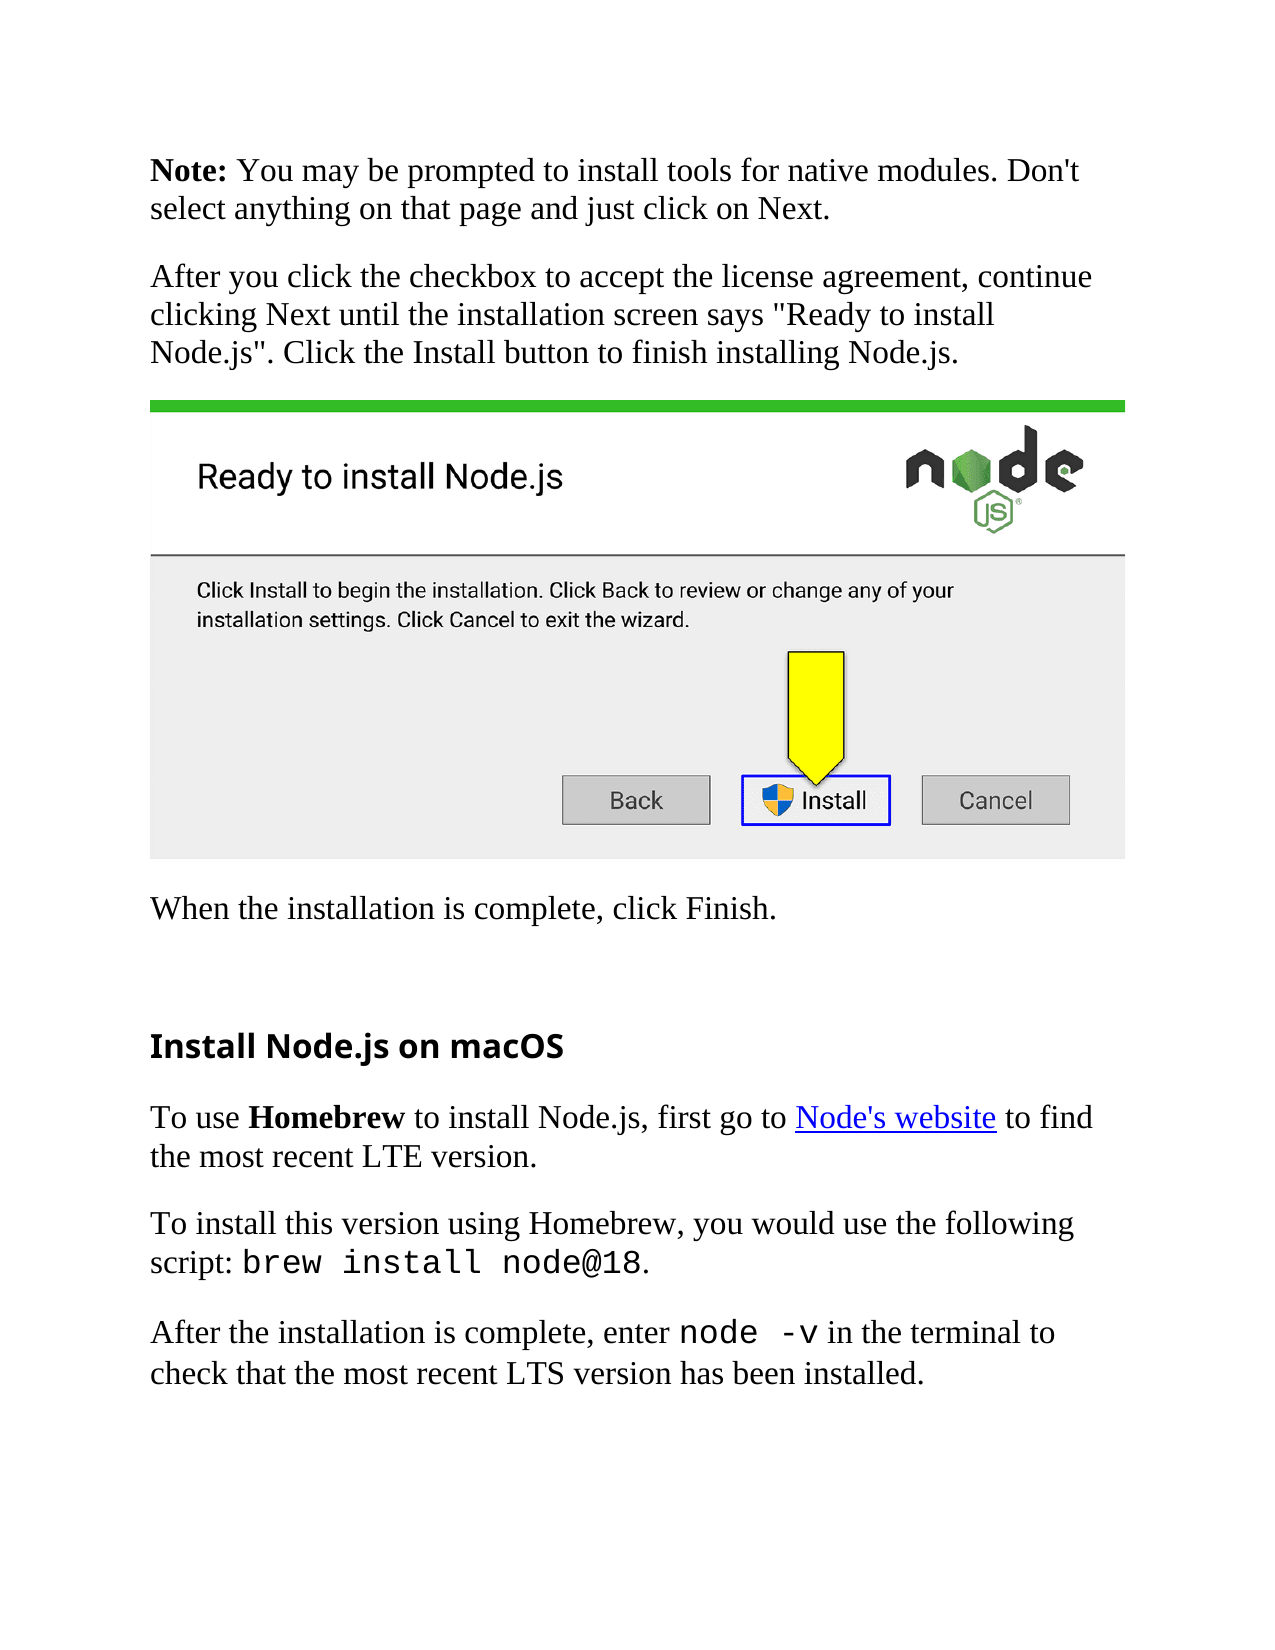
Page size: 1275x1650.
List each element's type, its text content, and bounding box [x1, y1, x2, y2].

text After you click the checkbox to accept the license agreement, continue clicking Next until the installation screen says "Ready to install Node.js". Click the Install button to finish installing Node.js. [150, 256, 1125, 371]
text To use Homebrew to install Node.js, first go to Node's website to find the most recent LTE version. [150, 1098, 1125, 1174]
text When the installation is complete, click Finish. [150, 888, 1125, 927]
text Install Node.js on macOS [150, 1023, 1125, 1069]
text After the installation is complete, enter node -v in the terminal to check that the most recent LTS version has been installed. [150, 1312, 1125, 1392]
picture [150, 400, 1125, 859]
text To install this version using Homebrew, you would use the following script: brew install node@18. [150, 1204, 1125, 1283]
text Note: You may be prompted to install tools for native modules. Don't select anything on that page and just click on Next. [150, 150, 1125, 227]
